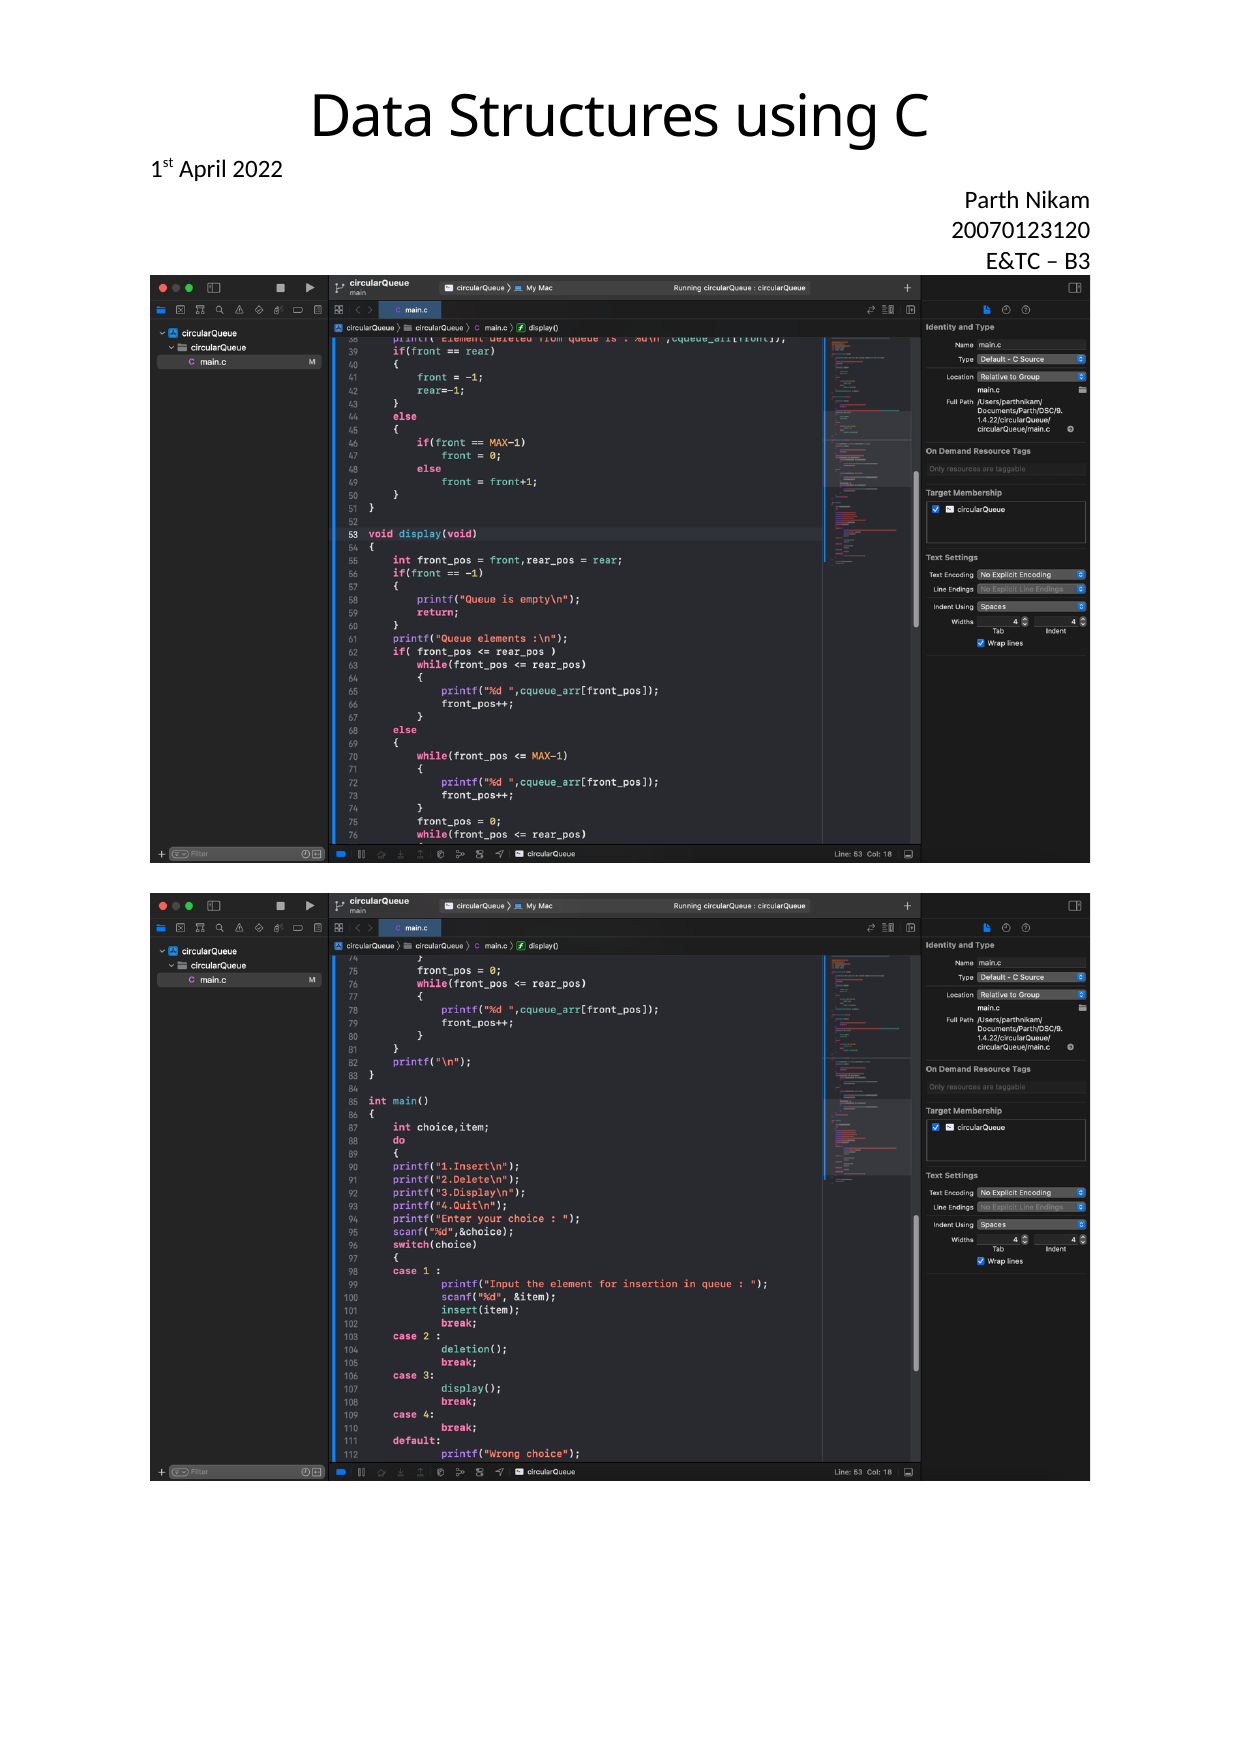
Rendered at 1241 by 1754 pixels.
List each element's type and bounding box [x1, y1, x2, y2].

picture [150, 893, 1091, 1481]
picture [150, 275, 1091, 863]
